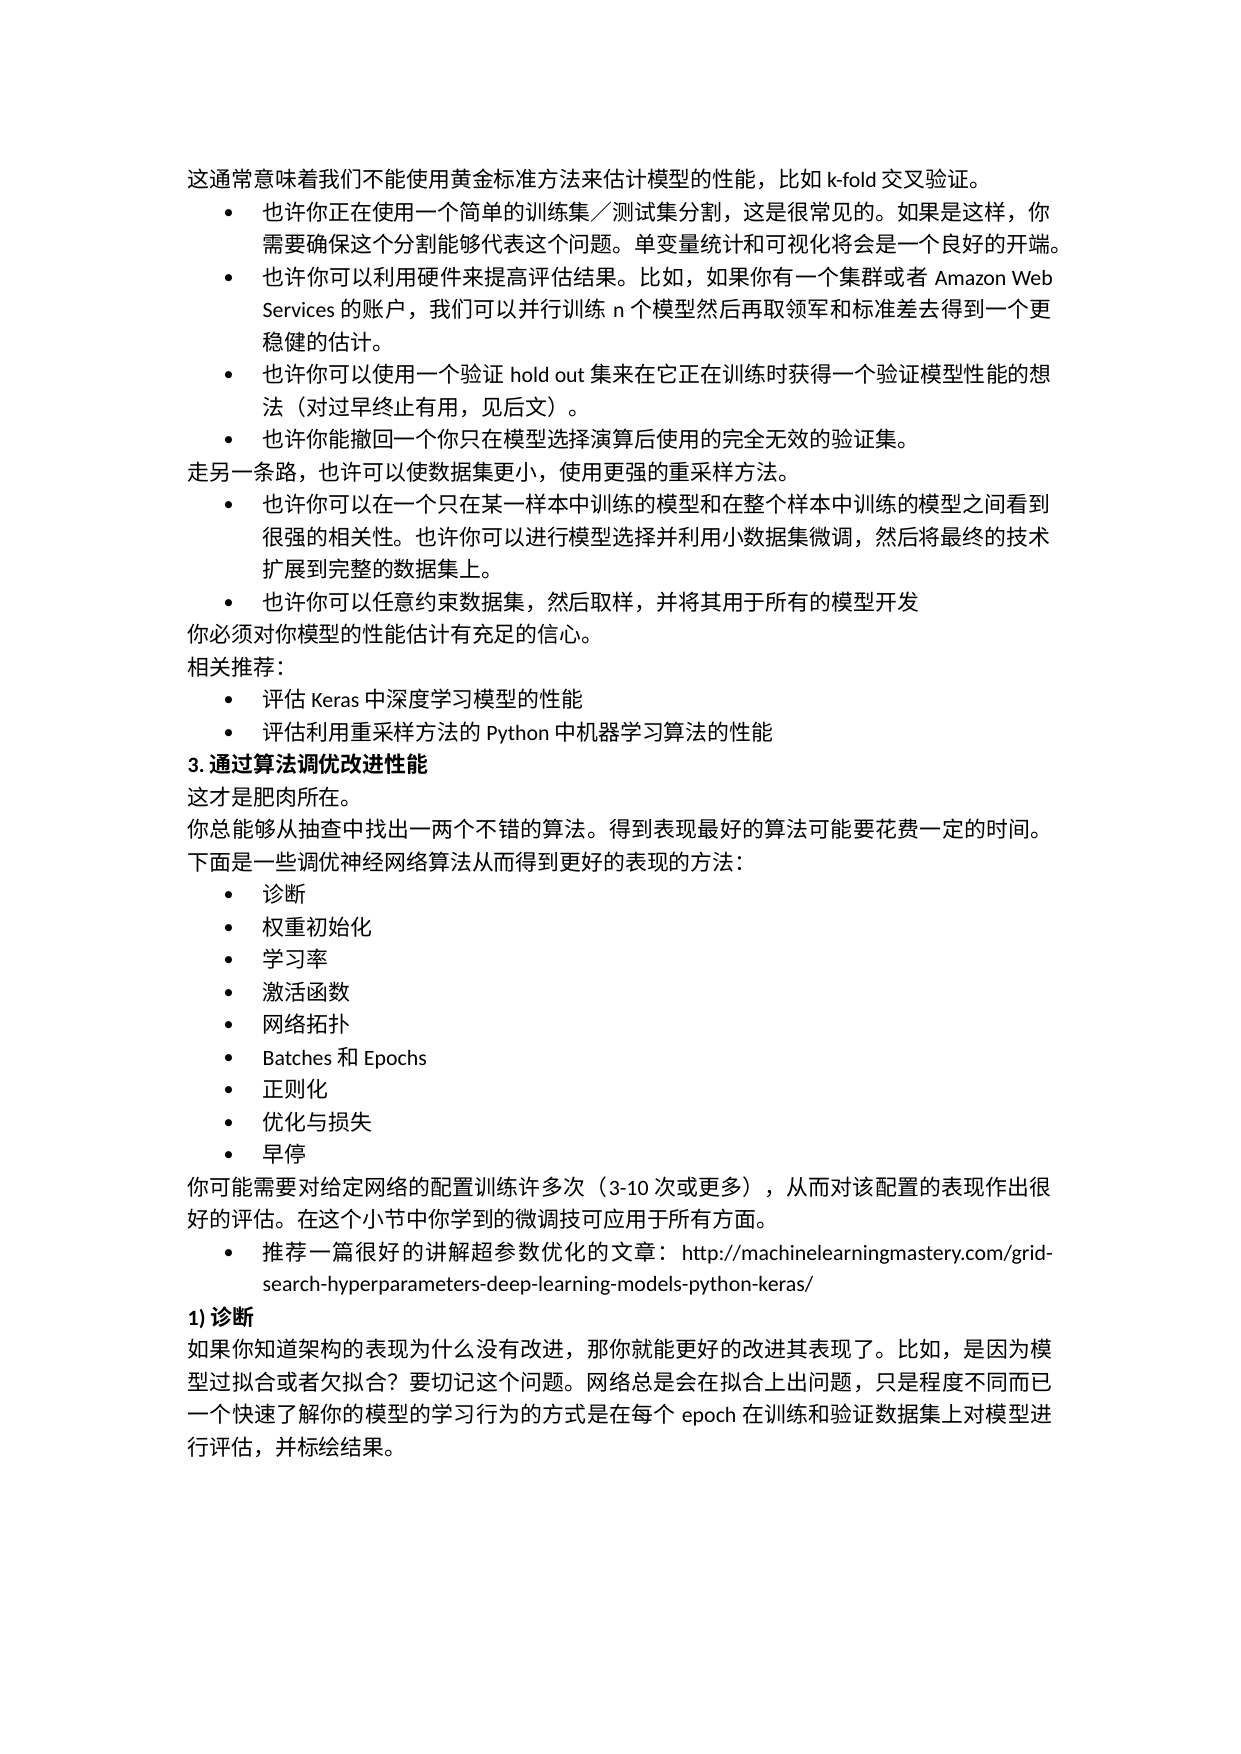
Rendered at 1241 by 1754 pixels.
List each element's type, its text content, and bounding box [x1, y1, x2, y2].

list 诊断 [225, 877, 1053, 909]
list 也许你可以在一个只在某一样本中训练的模型和在整个样本中训练的模型之间看到很强的相关性。也许你可以进行模型选择并利用小数据集微调，然后将最终的技术扩展到完整的数据集上。 [225, 487, 1053, 584]
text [187, 162, 1053, 194]
list 权重初始化 [225, 909, 1053, 942]
list 也许你正在使用一个简单的训练集／测试集分割，这是很常见的。如果是这样，你需要确保这个分割能够代表这个问题。单变量统计和可视化将会是一个良好的开端。 [225, 194, 1053, 259]
list 评估 Keras 中深度学习模型的性能 [225, 682, 1053, 714]
list 正则化 [225, 1072, 1053, 1104]
list 学习率 [225, 942, 1053, 974]
list Batches 和 Epochs [225, 1039, 1053, 1072]
text 1) 诊断 [187, 1299, 1053, 1332]
list 也许你能撤回一个你只在模型选择演算后使用的完全无效的验证集。 [225, 422, 1053, 454]
text 相关推荐： [187, 649, 1053, 682]
list 早停 [225, 1137, 1053, 1169]
list 也许你可以使用一个验证 hold out 集来在它正在训练时获得一个验证模型性能的想法（对过早终止有用，见后文）。 [225, 357, 1053, 422]
list 也许你可以任意约束数据集，然后取样，并将其用于所有的模型开发 [225, 584, 1053, 617]
list 激活函数 [225, 974, 1053, 1007]
text 如果你知道架构的表现为什么没有改进，那你就能更好的改进其表现了。比如，是因为模型过拟合或者欠拟合？要切记这个问题。网络总是会在拟合上出问题，只是程度不同而已。一个快速了解你的模型的学习行为的方式是在每个 epoch 在训练和验证数据集上对模型进行评估，并标绘结果。 [187, 1332, 1053, 1462]
text 你必须对你模型的性能估计有充足的信心。 [187, 617, 1053, 649]
text 你总能够从抽查中找出一两个不错的算法。得到表现最好的算法可能要花费一定的时间。下面是一些调优神经网络算法从而得到更好的表现的方法： [187, 812, 1053, 877]
text 这才是肥肉所在。 [187, 779, 1053, 812]
text 走另一条路，也许可以使数据集更小，使用更强的重采样方法。 [187, 454, 1053, 487]
list 网络拓扑 [225, 1007, 1053, 1039]
list 优化与损失 [225, 1104, 1053, 1137]
list 也许你可以利用硬件来提高评估结果。比如，如果你有一个集群或者 Amazon Web Services 的账户，我们可以并行训练 n 个模型然后再取领军和标准差去得到一个更稳健的估计。 [225, 259, 1053, 357]
text 你可能需要对给定网络的配置训练许多次（3-10 次或更多），从而对该配置的表现作出很好的评估。在这个小节中你学到的微调技可应用于所有方面。 [187, 1169, 1053, 1234]
text 3. 通过算法调优改进性能 [187, 747, 1053, 779]
list 评估利用重采样方法的 Python 中机器学习算法的性能 [225, 714, 1053, 747]
list 推荐一篇很好的讲解超参数优化的文章：http://machinelearningmastery.com/grid-search-hyperparameters-deep-learning-models-python-keras/ [225, 1234, 1053, 1299]
